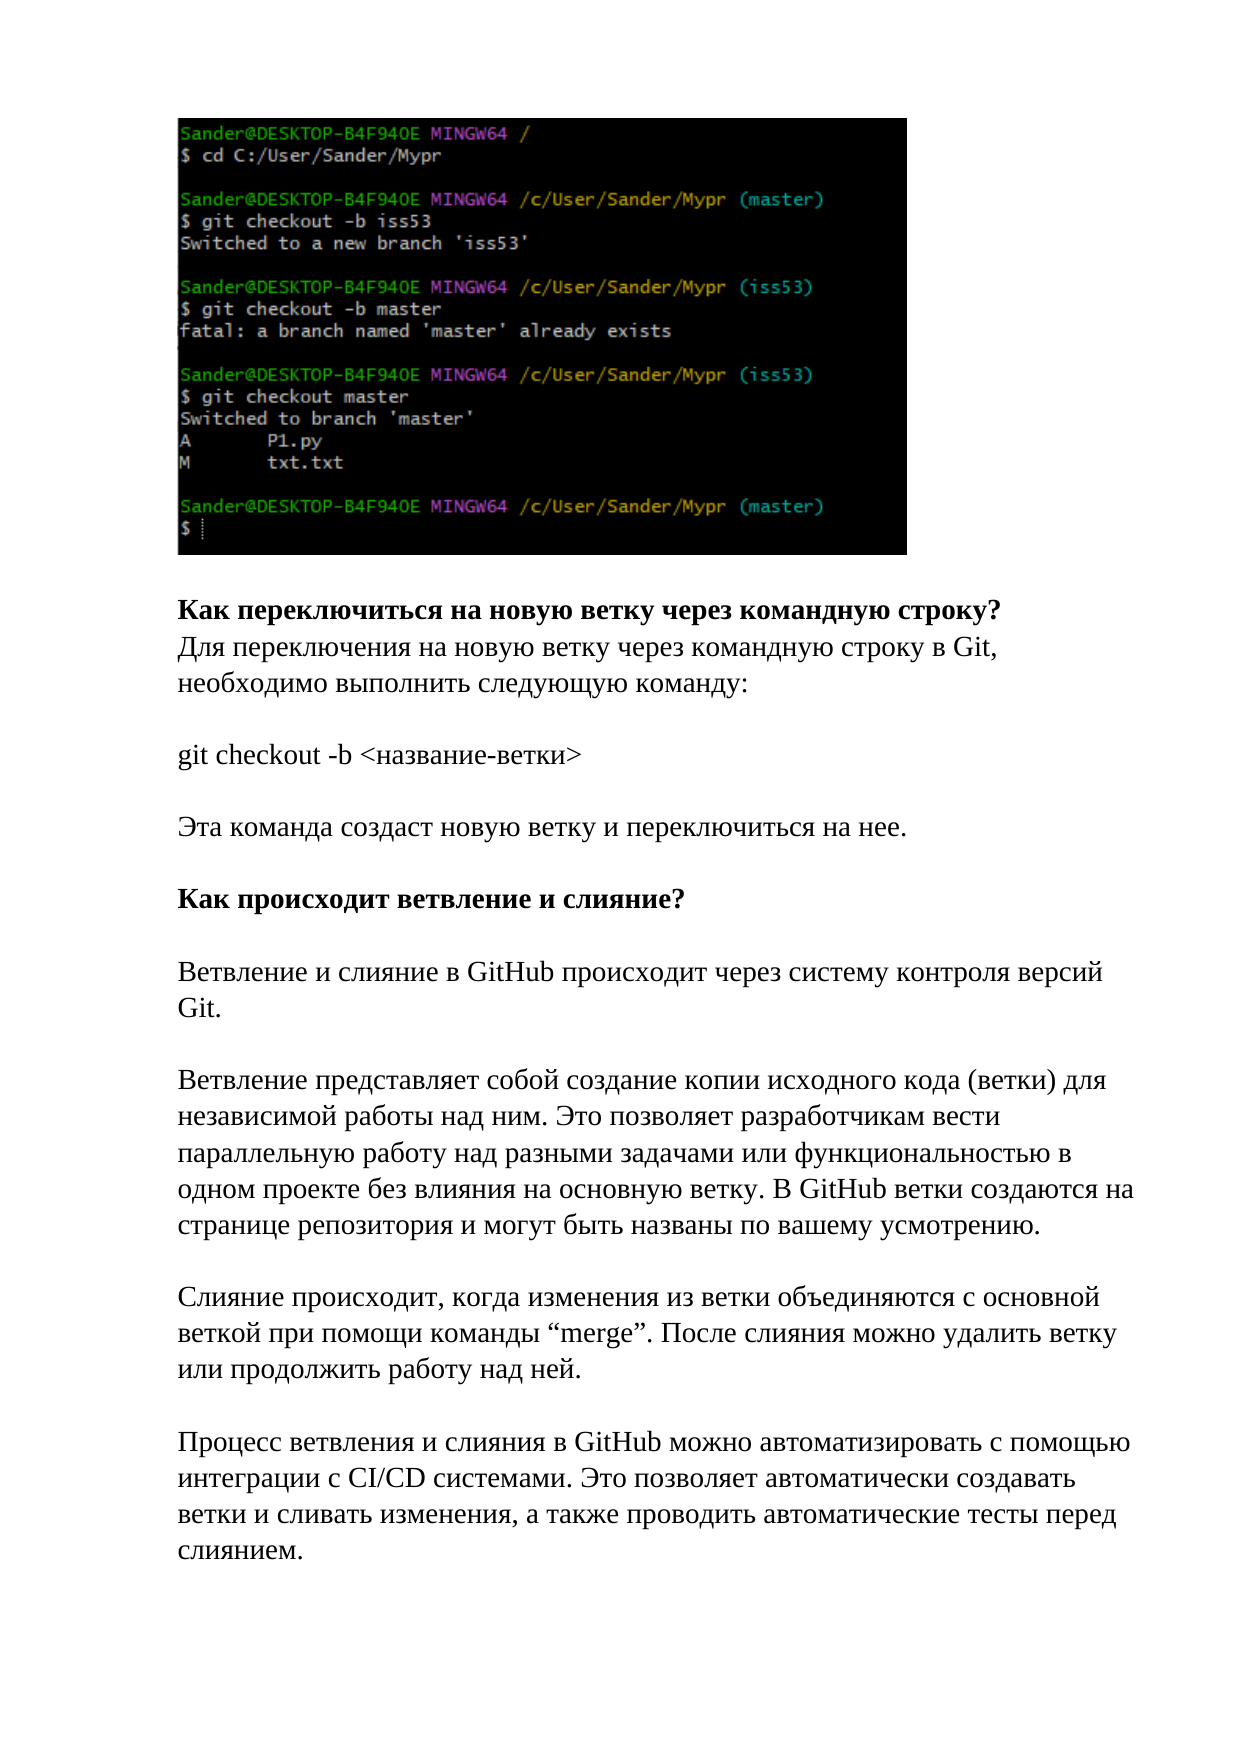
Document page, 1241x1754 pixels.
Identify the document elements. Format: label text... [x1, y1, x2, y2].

list Эта команда создаст новую ветку и переключиться на нее. [177, 809, 1152, 843]
list Ветвление представляет собой создание копии исходного кода (ветки) для независимой работы над ним. Это позволяет разработчикам вести параллельную работу над разными задачами или функциональностью в одном проекте без влияния на основную ветку. В GitHub ветки создаются на странице репозитория и могут быть названы по вашему усмотрению. [177, 1062, 1152, 1241]
list Как переключиться на новую ветку через командную строку? [177, 592, 1152, 626]
list git checkout -b <название-ветки> [177, 737, 1152, 771]
list Слияние происходит, когда изменения из ветки объединяются с основной веткой при помощи команды “merge”. После слияния можно удалить ветку или продолжить работу над ней. [177, 1279, 1152, 1385]
list Ветвление и слияние в GitHub происходит через систему контроля версий Git. [177, 954, 1152, 1024]
list Процесс ветвления и слияния в GitHub можно автоматизировать с помощью интеграции с CI/CD системами. Это позволяет автоматически создавать ветки и сливать изменения, а также проводить автоматические тесты перед слиянием. [177, 1424, 1152, 1566]
list Как происходит ветвление и слияние? [177, 882, 1152, 915]
picture [177, 118, 907, 555]
list Для переключения на новую ветку через командную строку в Git, необходимо выполнить следующую команду: [177, 629, 1152, 698]
